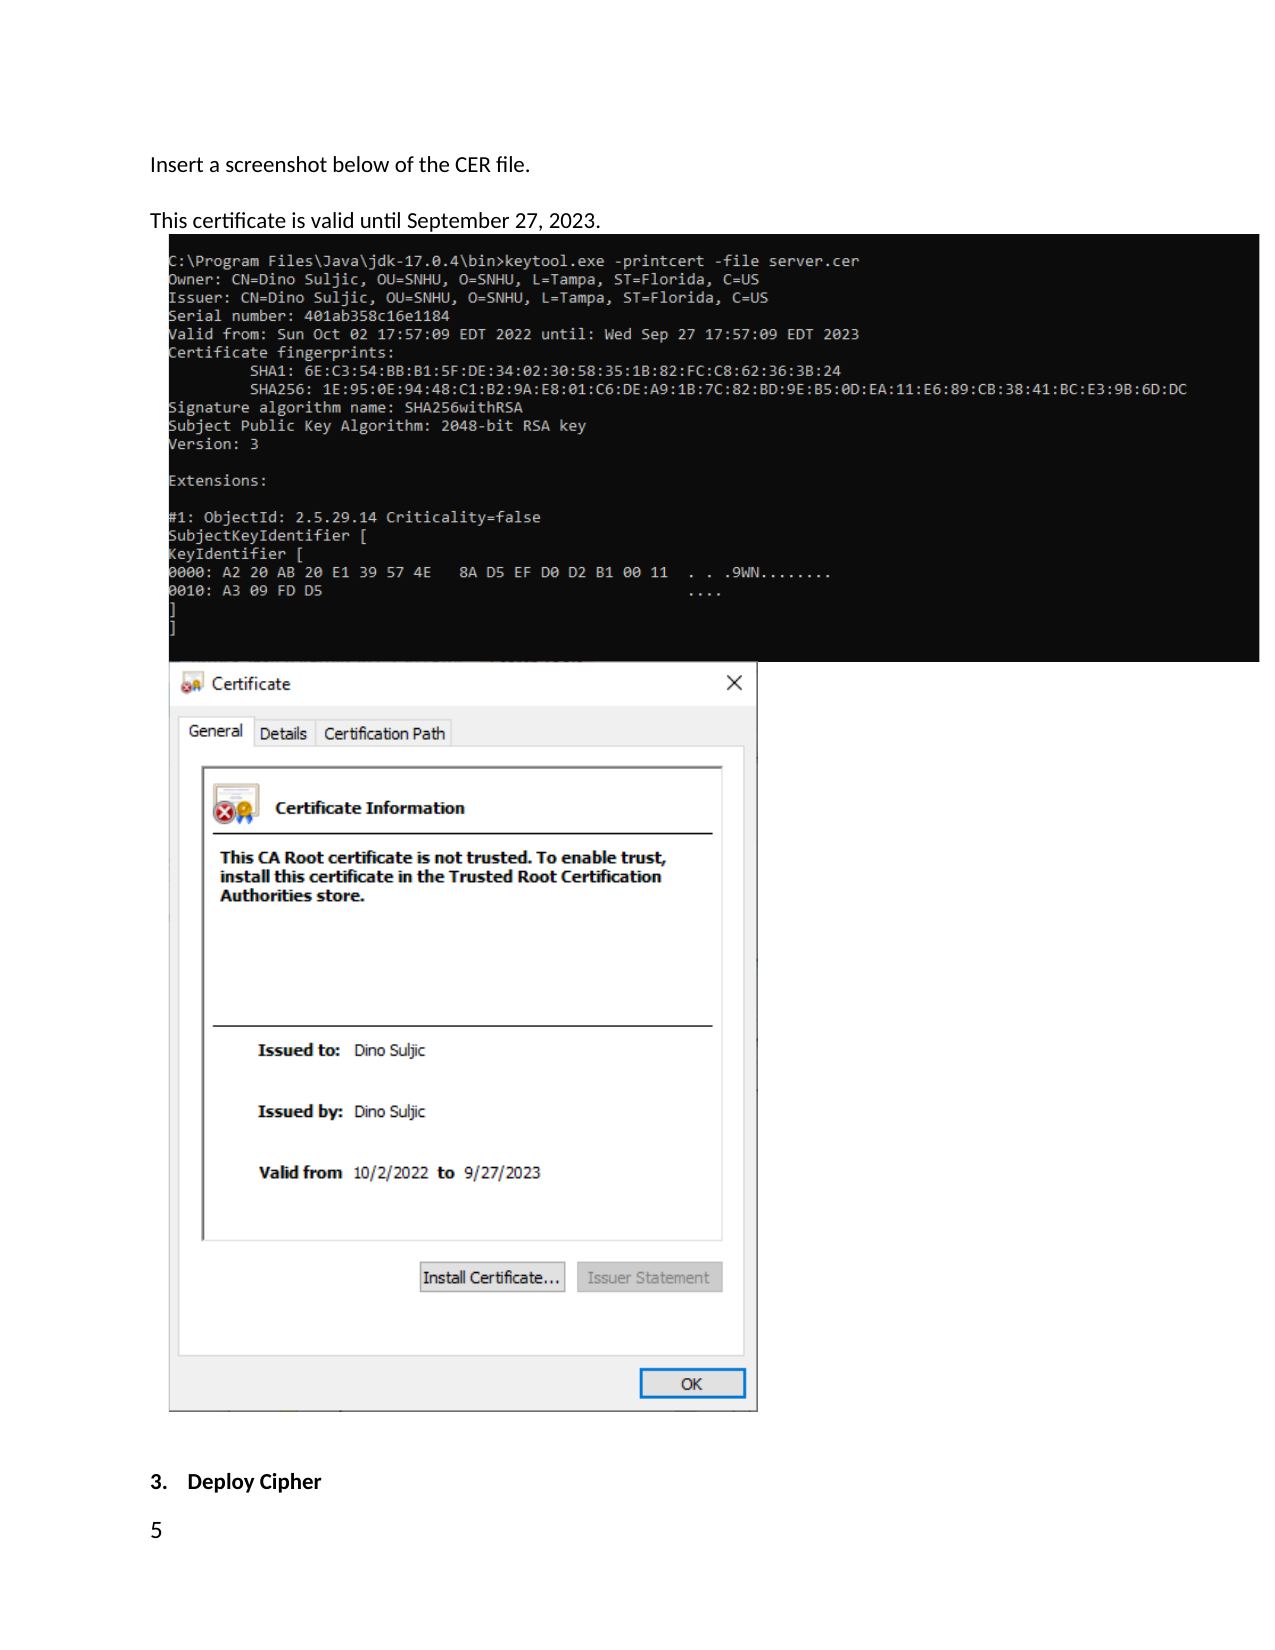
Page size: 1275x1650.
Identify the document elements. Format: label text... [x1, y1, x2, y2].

text This certificate is valid until September 27, 2023. [150, 206, 1125, 234]
subtitle Deploy Cipher [150, 1467, 1125, 1495]
text Insert a screenshot below of the CER file. [150, 150, 1125, 178]
